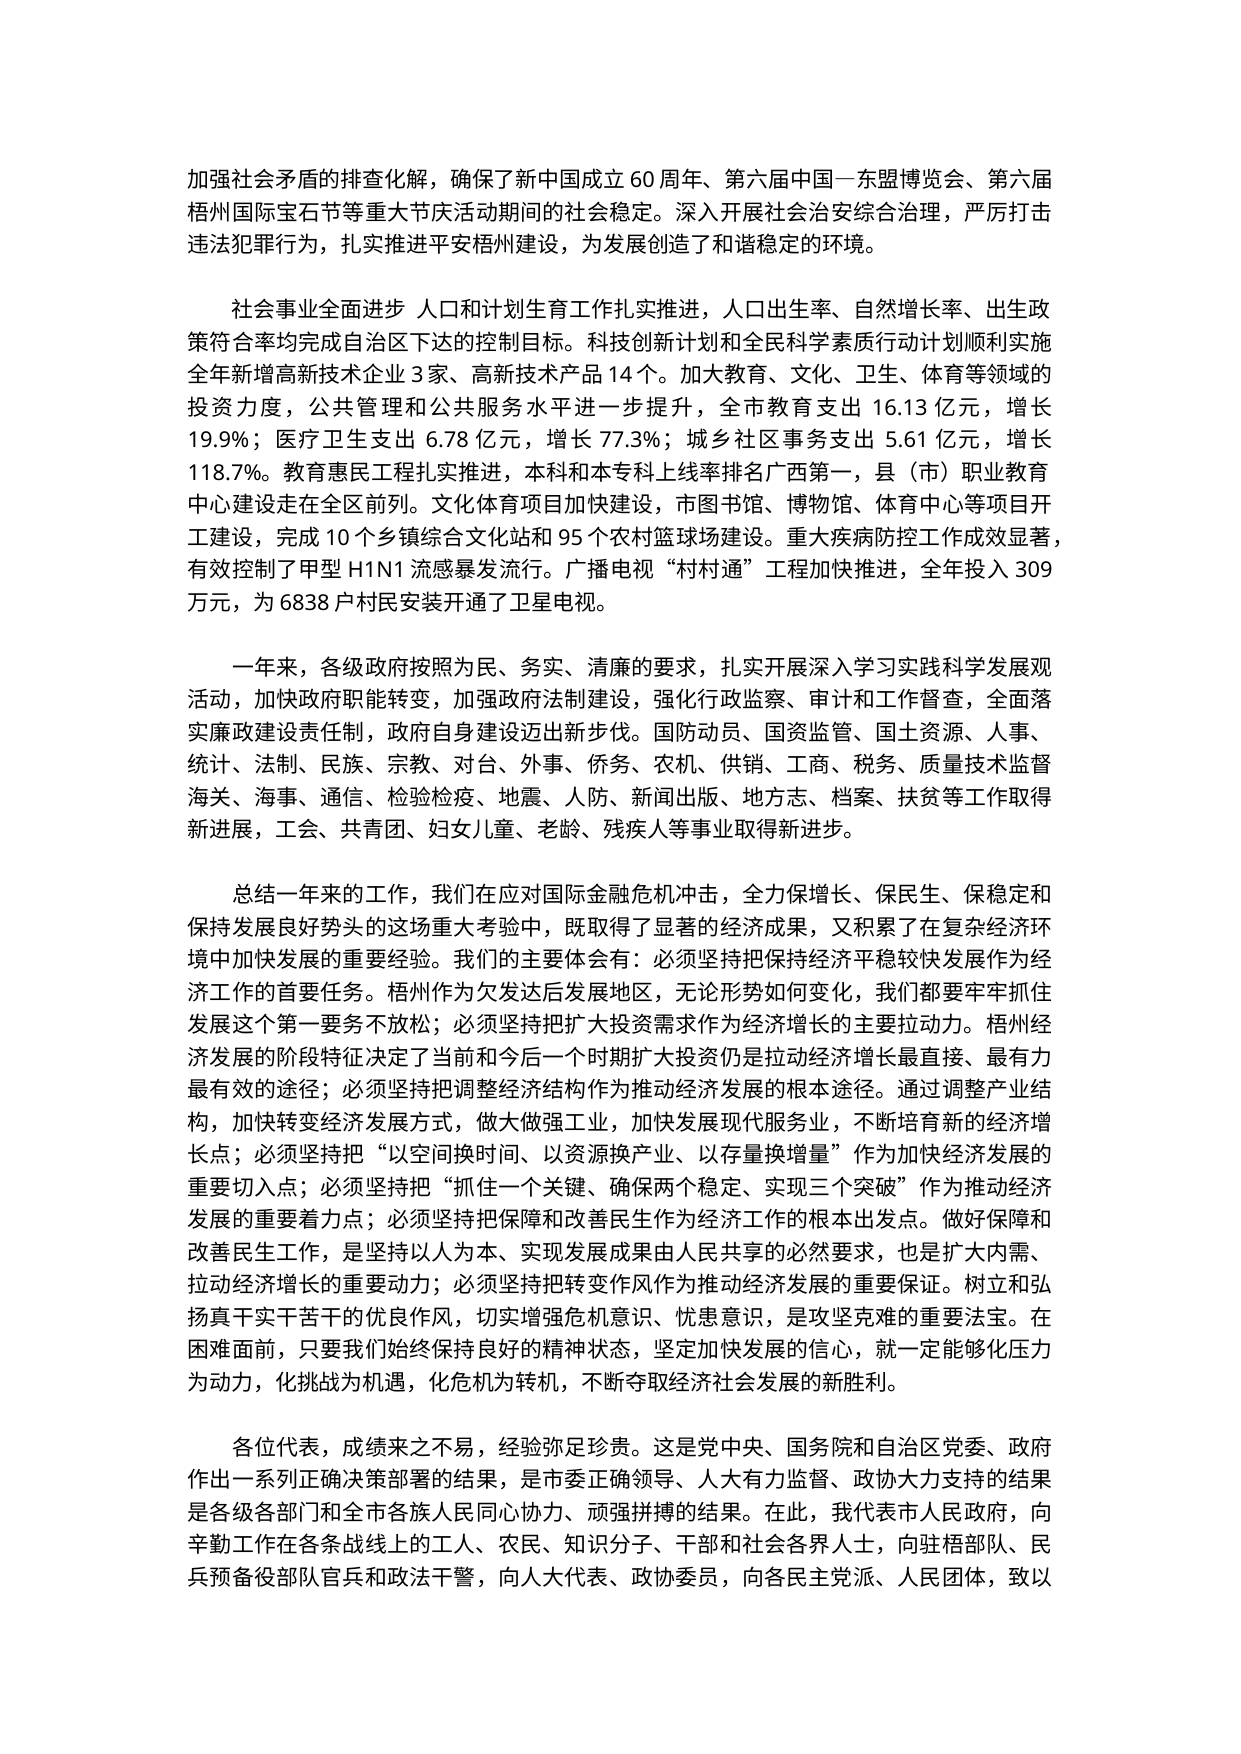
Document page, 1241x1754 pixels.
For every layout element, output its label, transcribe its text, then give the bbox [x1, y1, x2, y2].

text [187, 162, 1053, 259]
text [187, 1429, 1053, 1592]
text 总结一年来的工作，我们在应对国际金融危机冲击，全力保增长、保民生、保稳定和保持发展良好势头的这场重大考验中，既取得了显著的经济成果，又积累了在复杂经济环境中加快发展的重要经验。我们的主要体会有：必须坚持把保持经济平稳较快发展作为经济工作的首要任务。梧州作为欠发达后发展地区，无论形势如何变化，我们都要牢牢抓住发展这个第一要务不放松；必须坚持把扩大投资需求作为经济增长的主要拉动力。梧州经济发展的阶段特征决定了当前和今后一个时期扩大投资仍是拉动经济增长最直接、最有力、最有效的途径；必须坚持把调整经济结构作为推动经济发展的根本途径。通过调整产业结构，加快转变经济发展方式，做大做强工业，加快发展现代服务业，不断培育新的经济增长点；必须坚持把“以空间换时间、以资源换产业、以存量换增量”作为加快经济发展的重要切入点；必须坚持把“抓住一个关键、确保两个稳定、实现三个突破”作为推动经济发展的重要着力点；必须坚持把保障和改善民生作为经济工作的根本出发点。做好保障和改善民生工作，是坚持以人为本、实现发展成果由人民共享的必然要求，也是扩大内需、拉动经济增长的重要动力；必须坚持把转变作风作为推动经济发展的重要保证。树立和弘扬真干实干苦干的优良作风，切实增强危机意识、忧患意识，是攻坚克难的重要法宝。在困难面前，只要我们始终保持良好的精神状态，坚定加快发展的信心，就一定能够化压力为动力，化挑战为机遇，化危机为转机，不断夺取经济社会发展的新胜利。 [187, 877, 1053, 1397]
text 一年来，各级政府按照为民、务实、清廉的要求，扎实开展深入学习实践科学发展观活动，加快政府职能转变，加强政府法制建设，强化行政监察、审计和工作督查，全面落实廉政建设责任制，政府自身建设迈出新步伐。国防动员、国资监管、国土资源、人事、统计、法制、民族、宗教、对台、外事、侨务、农机、供销、工商、税务、质量技术监督、海关、海事、通信、检验检疫、地震、人防、新闻出版、地方志、档案、扶贫等工作取得新进展，工会、共青团、妇女儿童、老龄、残疾人等事业取得新进步。 [187, 649, 1053, 844]
text 社会事业全面进步 人口和计划生育工作扎实推进，人口出生率、自然增长率、出生政策符合率均完成自治区下达的控制目标。科技创新计划和全民科学素质行动计划顺利实施，全年新增高新技术企业3家、高新技术产品14个。加大教育、文化、卫生、体育等领域的投资力度，公共管理和公共服务水平进一步提升，全市教育支出 16.13亿元，增长 19.9%；医疗卫生支出 6.78亿元，增长77.3%；城乡社区事务支出 5.61亿元，增长118.7%。教育惠民工程扎实推进，本科和本专科上线率排名广西第一，县（市）职业教育中心建设走在全区前列。文化体育项目加快建设，市图书馆、博物馆、体育中心等项目开工建设，完成10个乡镇综合文化站和95个农村篮球场建设。重大疾病防控工作成效显著，有效控制了甲型H1N1流感暴发流行。广播电视“村村通”工程加快推进，全年投入309万元，为6838户村民安装开通了卫星电视。 [187, 292, 1053, 617]
